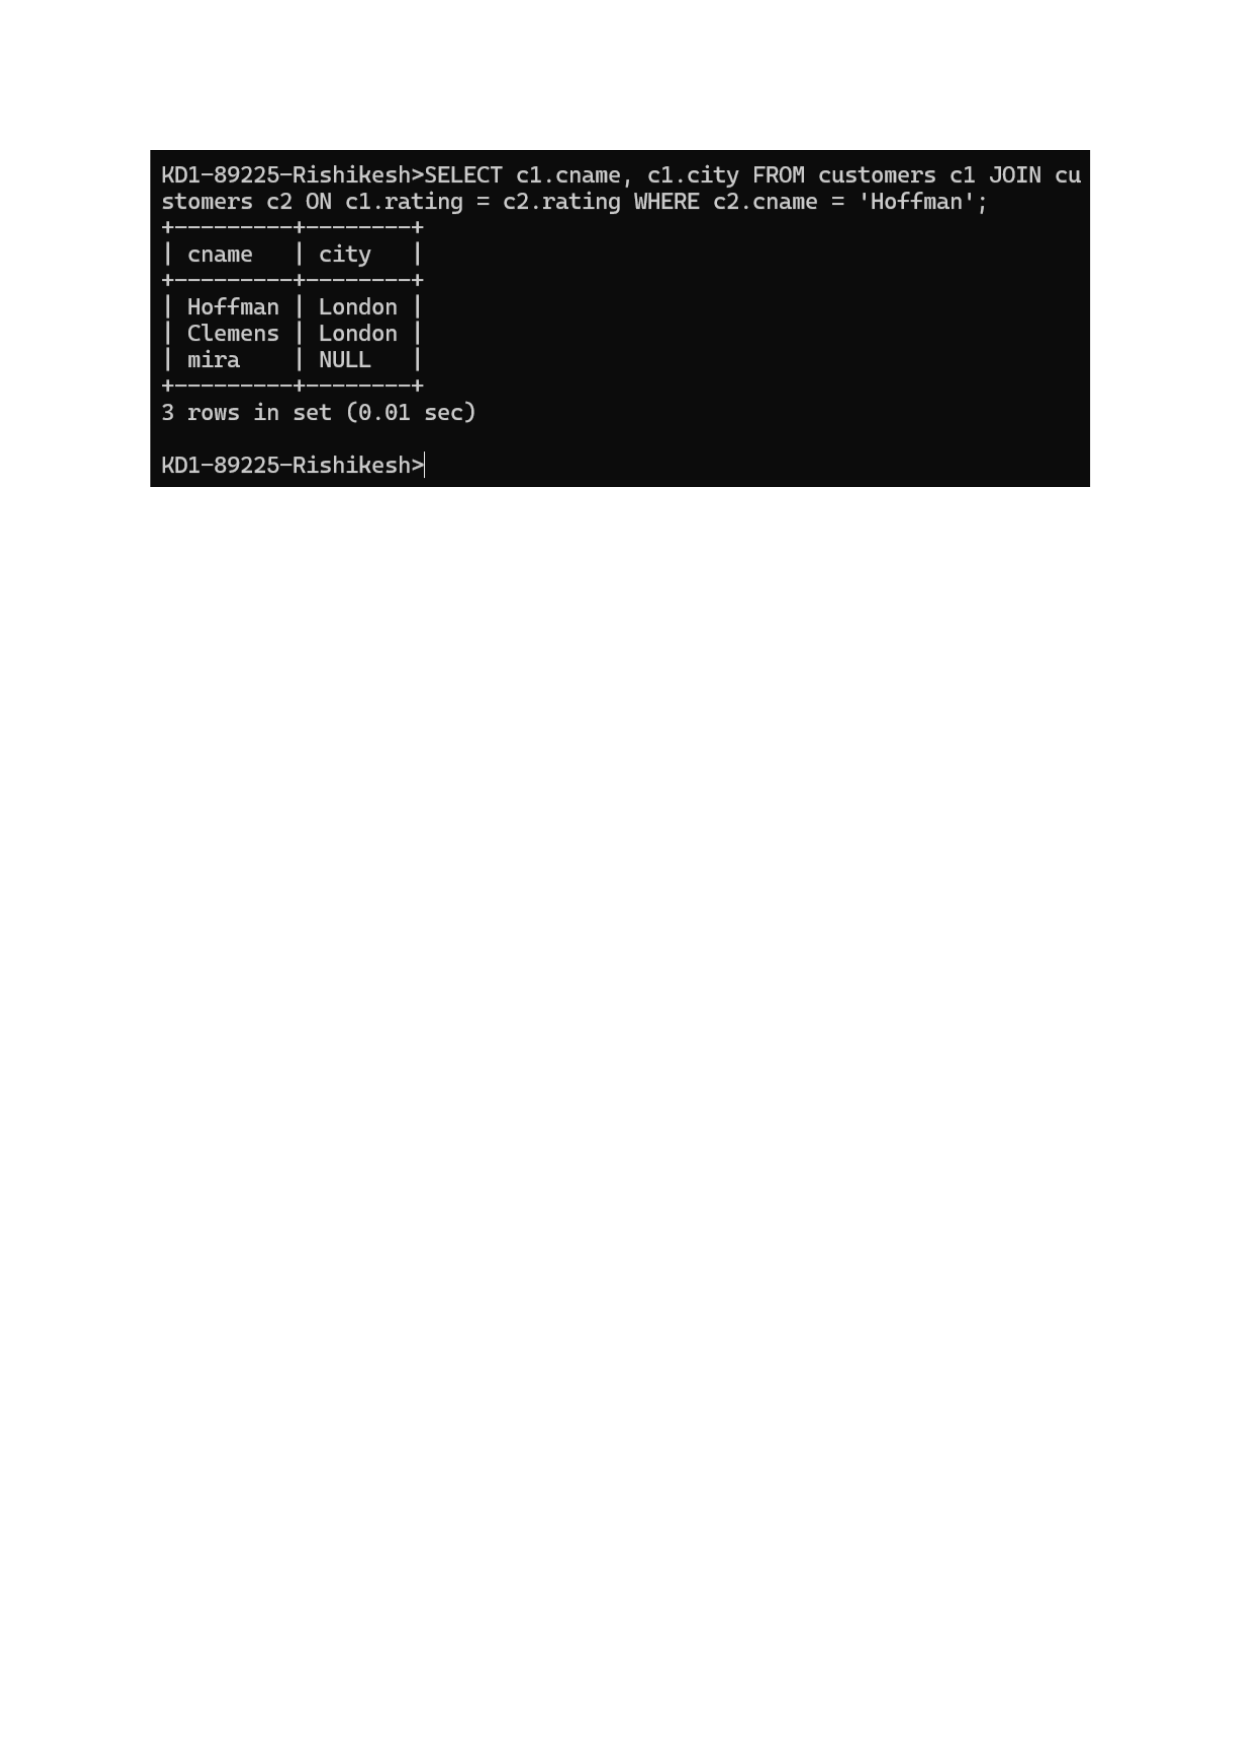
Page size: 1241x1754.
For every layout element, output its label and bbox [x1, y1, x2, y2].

picture [150, 150, 1091, 487]
